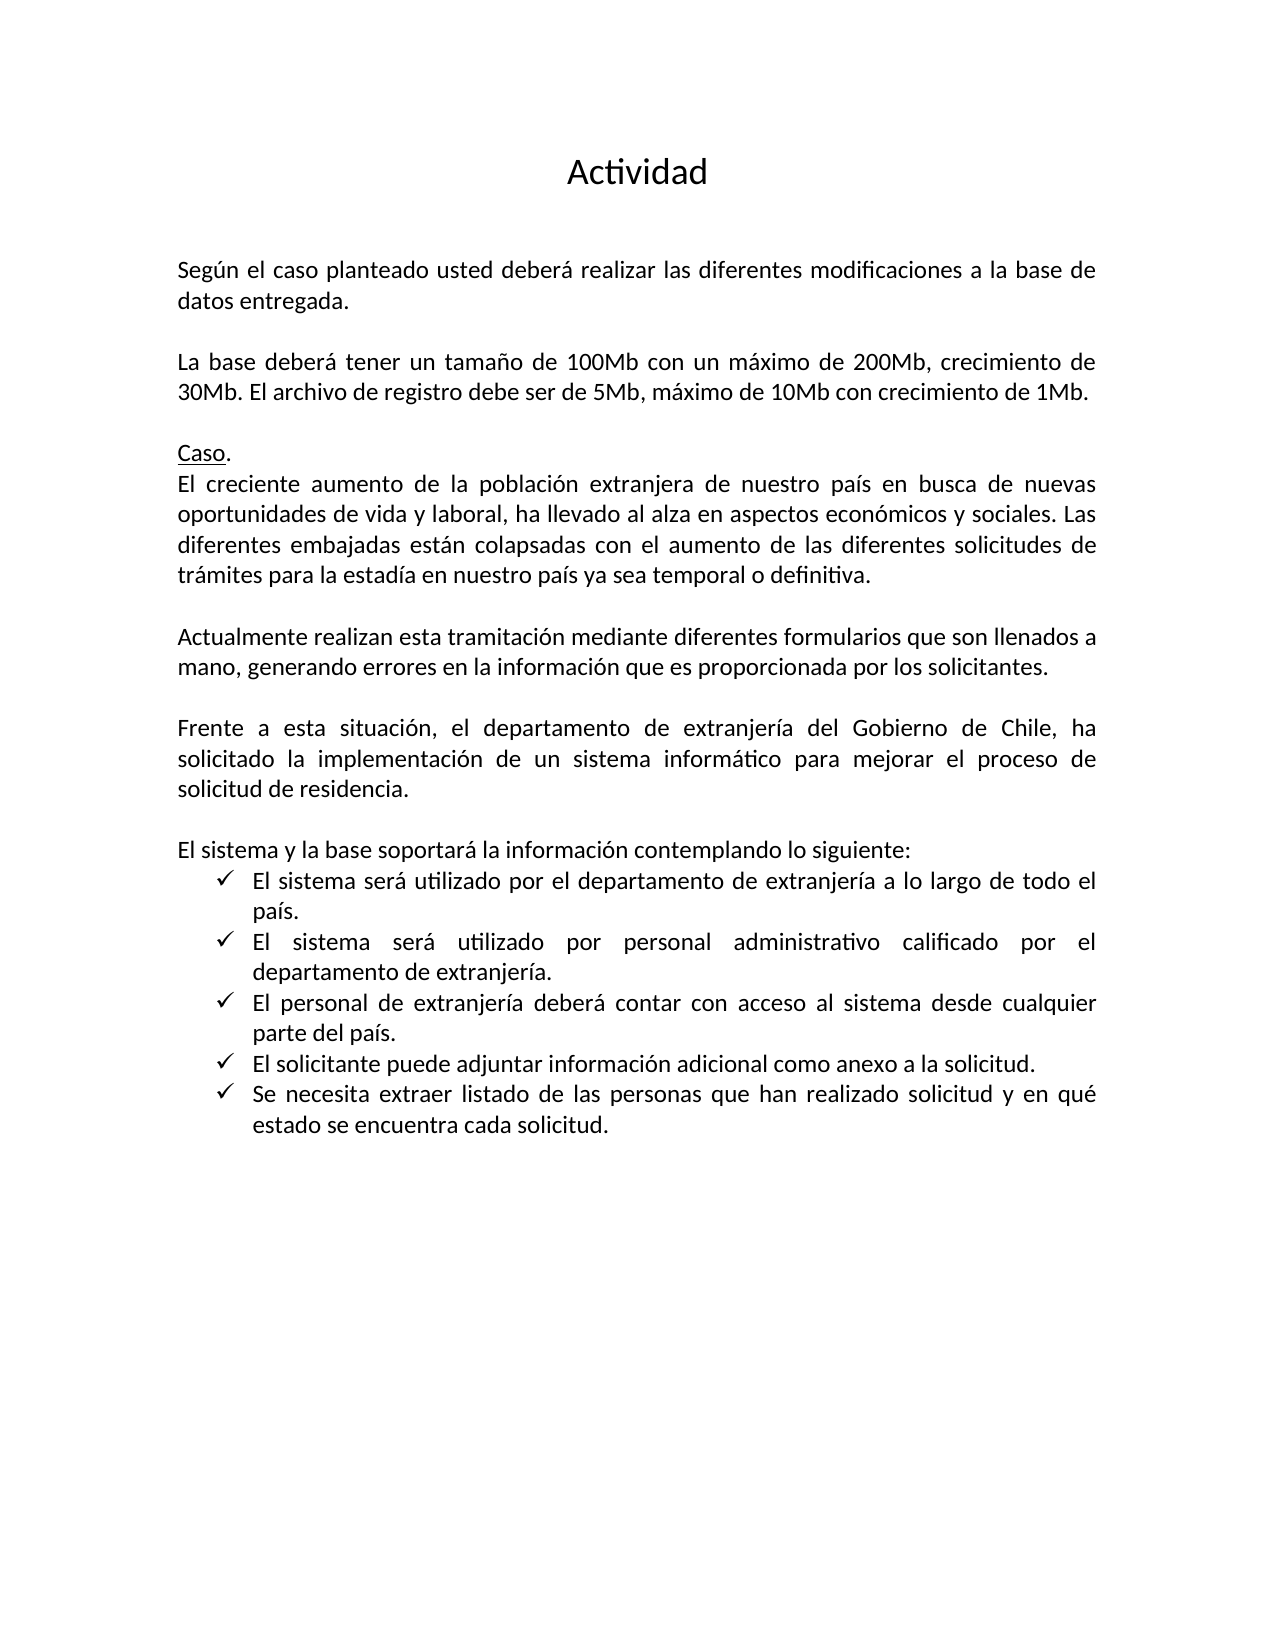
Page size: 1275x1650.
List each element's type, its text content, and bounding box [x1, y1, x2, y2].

text Actividad [177, 148, 1098, 193]
text El creciente aumento de la población extranjera de nuestro país en busca de nuevas oportunidades de vida y laboral, ha llevado al alza en aspectos económicos y sociales. Las diferentes embajadas están colapsadas con el aumento de las diferentes solicitudes de trámites para la estadía en nuestro país ya sea temporal o definitiva. [177, 468, 1098, 590]
text Caso. [177, 438, 1098, 468]
text La base deberá tener un tamaño de 100Mb con un máximo de 200Mb, crecimiento de 30Mb. El archivo de registro debe ser de 5Mb, máximo de 10Mb con crecimiento de 1Mb. [177, 346, 1098, 407]
list El solicitante puede adjuntar información adicional como anexo a la solicitud. [215, 1048, 1098, 1078]
text El sistema y la base soportará la información contemplando lo siguiente: [177, 834, 1098, 865]
list El sistema será utilizado por el departamento de extranjería a lo largo de todo el país. [215, 865, 1098, 926]
list El sistema será utilizado por personal administrativo calificado por el departamento de extranjería. [215, 926, 1098, 987]
text Frente a esta situación, el departamento de extranjería del Gobierno de Chile, ha solicitado la implementación de un sistema informático para mejorar el proceso de solicitud de residencia. [177, 712, 1098, 804]
list Se necesita extraer listado de las personas que han realizado solicitud y en qué estado se encuentra cada solicitud. [215, 1078, 1098, 1139]
list El personal de extranjería deberá contar con acceso al sistema desde cualquier parte del país. [215, 987, 1098, 1048]
text Actualmente realizan esta tramitación mediante diferentes formularios que son llenados a mano, generando errores en la información que es proporcionada por los solicitantes. [177, 621, 1098, 682]
text Según el caso planteado usted deberá realizar las diferentes modificaciones a la base de datos entregada. [177, 254, 1098, 316]
